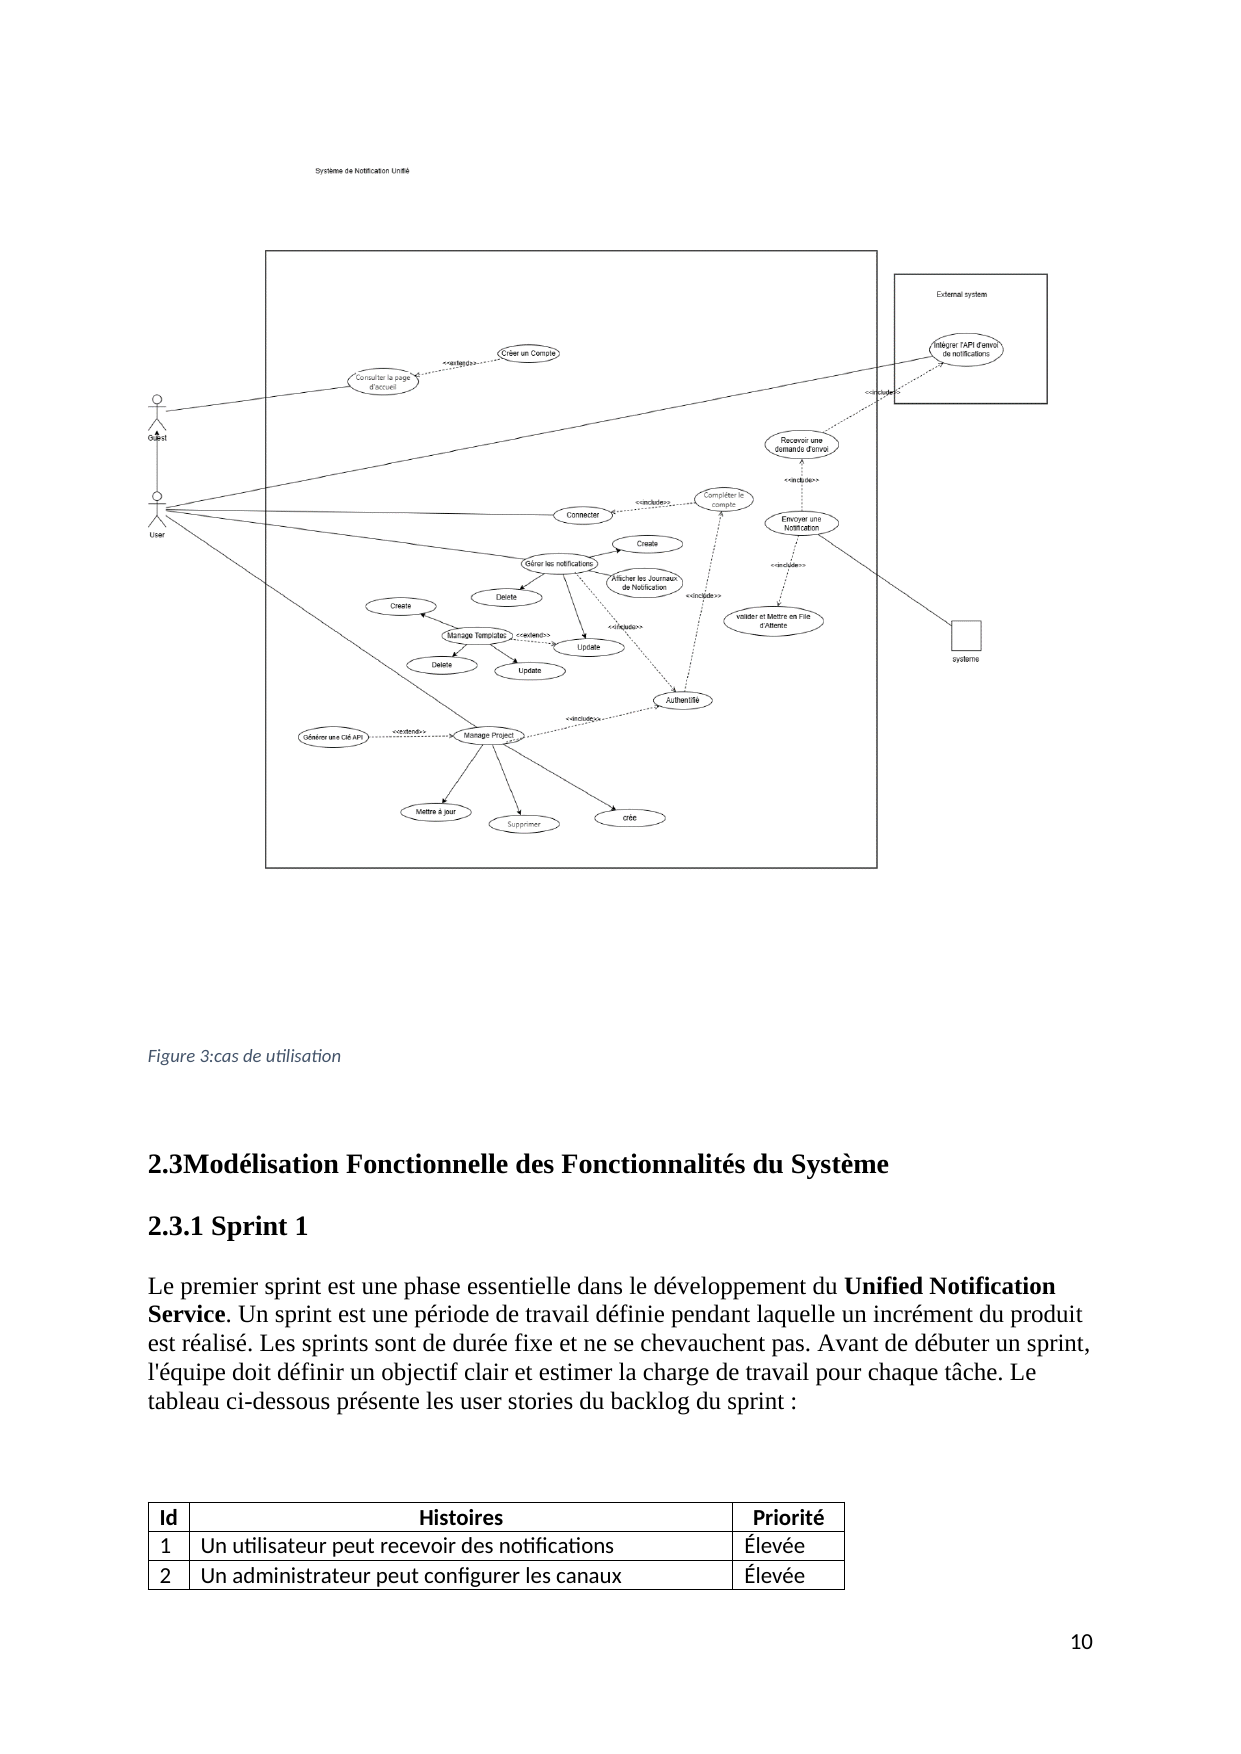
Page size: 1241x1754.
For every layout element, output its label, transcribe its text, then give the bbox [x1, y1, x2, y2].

table_header Priorité [733, 1503, 844, 1531]
text Le premier sprint est une phase essentielle dans le développement du Unified Notification Service. Un sprint est une période de travail définie pendant laquelle un incrément du produit est réalisé. Les sprints sont de durée fixe et ne se chevauchent pas. Avant de débuter un sprint, l'équipe doit définir un objectif clair et estimer la charge de travail pour chaque tâche. Le tableau ci-dessous présente les user stories du backlog du sprint : [148, 1271, 1093, 1414]
table_header Histoires [190, 1503, 732, 1531]
table_cell 2 [149, 1561, 189, 1589]
table_cell Élevée [733, 1532, 844, 1560]
picture [147, 162, 1093, 911]
subtitle 2.3.1 Sprint 1 [148, 1209, 1093, 1242]
table_cell Élevée [733, 1561, 844, 1589]
subtitle 2.3Modélisation Fonctionnelle des Fonctionnalités du Système [148, 1148, 1093, 1180]
table_cell Un administrateur peut configurer les canaux [190, 1561, 732, 1589]
table_header Id [149, 1503, 189, 1531]
table_cell 1 [149, 1532, 189, 1560]
table_cell Un utilisateur peut recevoir des notifications [190, 1532, 732, 1560]
